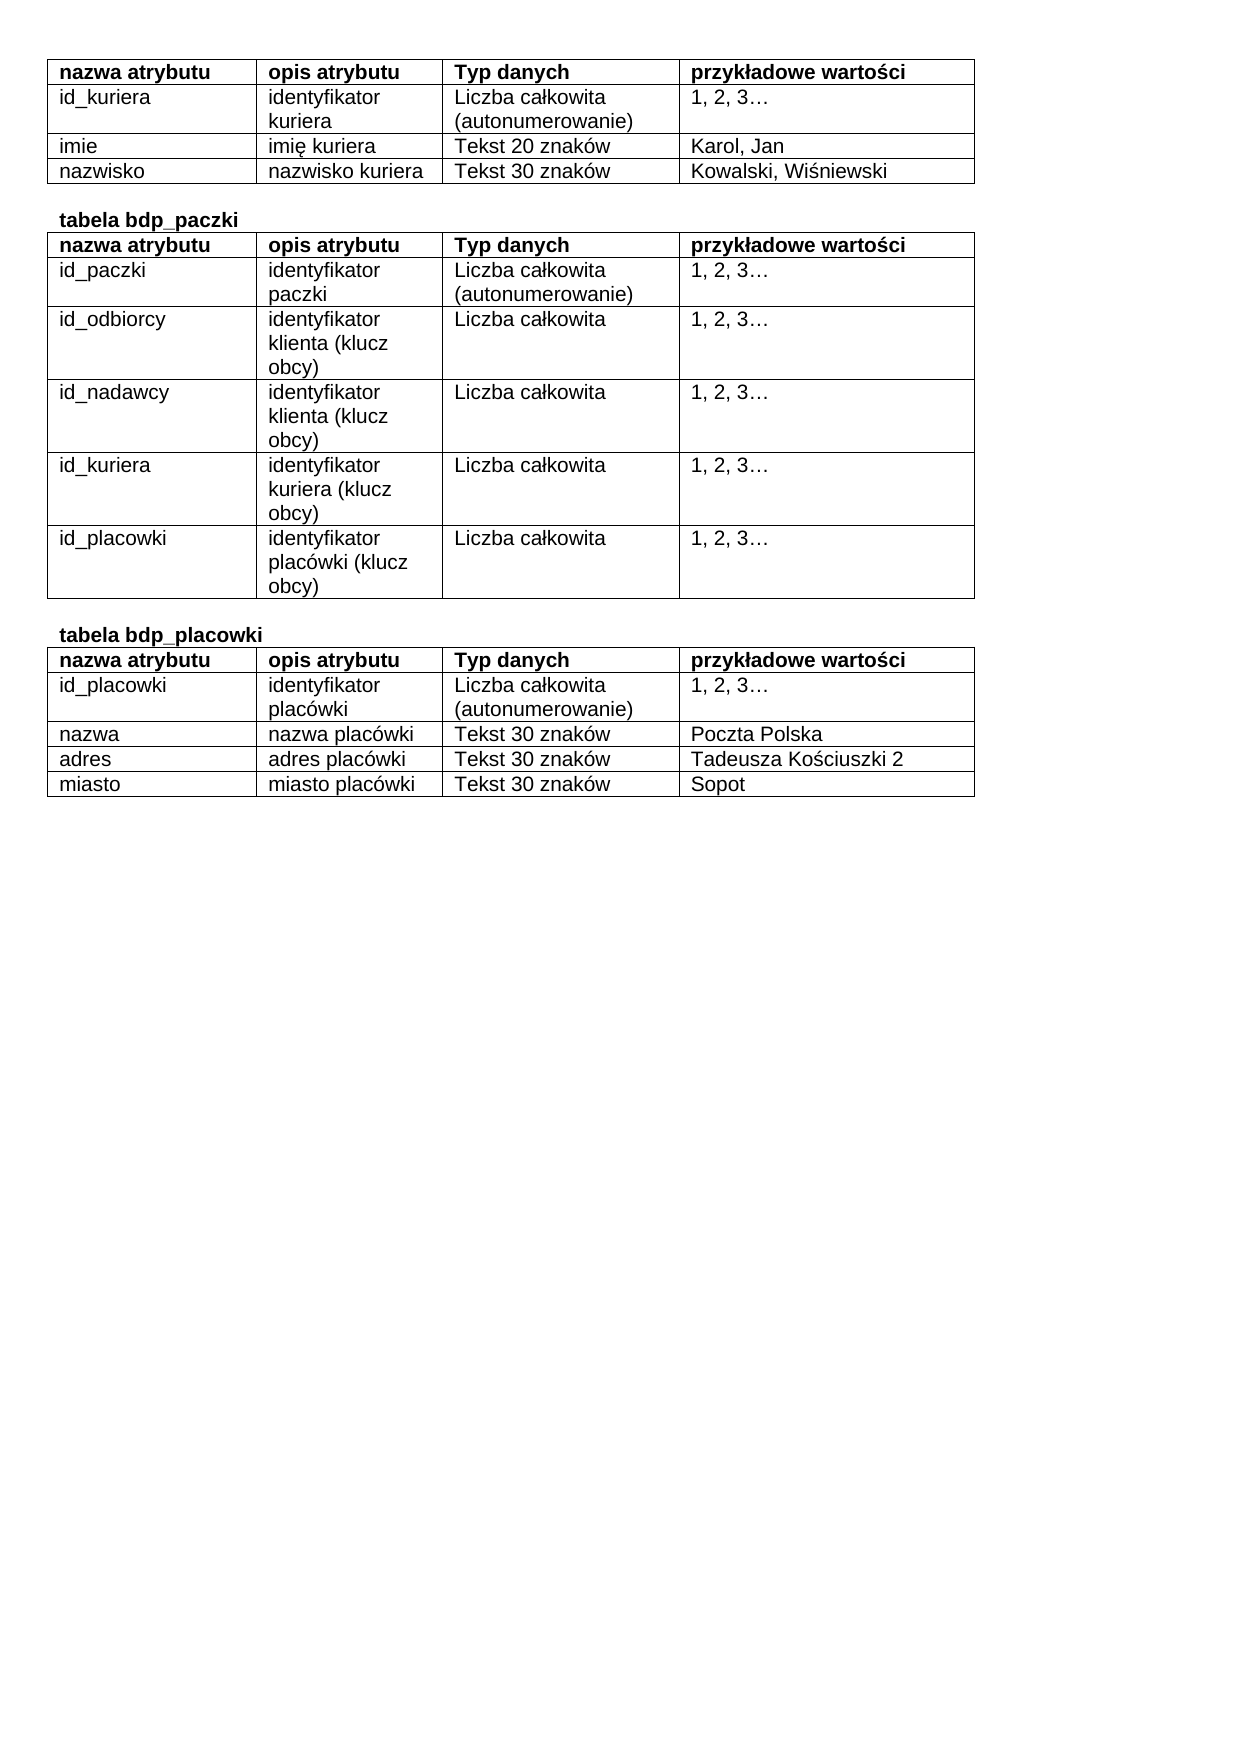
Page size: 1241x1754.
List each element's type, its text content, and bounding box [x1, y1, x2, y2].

table_cell Liczba całkowita (autonumerowanie) [443, 258, 679, 306]
table_cell id_paczki [48, 258, 256, 306]
table_cell 1, 2, 3… [680, 673, 974, 721]
table_cell 1, 2, 3… [680, 380, 974, 452]
table_cell Liczba całkowita (autonumerowanie) [443, 85, 679, 133]
table_cell adres [48, 747, 256, 771]
table_header opis atrybutu [257, 60, 442, 84]
table_cell id_nadawcy [48, 380, 256, 452]
table_cell 1, 2, 3… [680, 85, 974, 133]
table_cell adres placówki [257, 747, 442, 771]
table_header Typ danych [443, 648, 679, 672]
table_cell nazwa [48, 722, 256, 746]
table_cell Liczba całkowita (autonumerowanie) [443, 673, 679, 721]
table_header nazwa atrybutu [48, 233, 256, 257]
table_cell identyfikator klienta (klucz obcy) [257, 380, 442, 452]
text tabela bdp_placowki [59, 623, 1181, 647]
table_cell Liczba całkowita [443, 526, 679, 598]
table_cell id_kuriera [48, 85, 256, 133]
table_cell Liczba całkowita [443, 380, 679, 452]
table_cell id_placowki [48, 526, 256, 598]
table_cell identyfikator kuriera (klucz obcy) [257, 453, 442, 525]
table_cell Tadeusza Kościuszki 2 [680, 747, 974, 771]
table_cell Karol, Jan [680, 134, 974, 158]
table_cell Tekst 30 znaków [443, 747, 679, 771]
table_header nazwa atrybutu [48, 648, 256, 672]
text tabela bdp_paczki [59, 208, 1181, 232]
table_cell imie [48, 134, 256, 158]
table_header przykładowe wartości [680, 648, 974, 672]
table_cell identyfikator placówki (klucz obcy) [257, 526, 442, 598]
table_cell Kowalski, Wiśniewski [680, 159, 974, 183]
table_cell Liczba całkowita [443, 307, 679, 379]
table_cell id_kuriera [48, 453, 256, 525]
table_cell nazwisko [48, 159, 256, 183]
table_cell Tekst 30 znaków [443, 159, 679, 183]
table_cell id_placowki [48, 673, 256, 721]
table_header opis atrybutu [257, 648, 442, 672]
table_cell miasto placówki [257, 772, 442, 796]
table_cell imię kuriera [257, 134, 442, 158]
table_header opis atrybutu [257, 233, 442, 257]
table_cell Liczba całkowita [443, 453, 679, 525]
table_cell Tekst 30 znaków [443, 772, 679, 796]
table_cell 1, 2, 3… [680, 307, 974, 379]
table_cell 1, 2, 3… [680, 526, 974, 598]
table_header nazwa atrybutu [48, 60, 256, 84]
table_cell miasto [48, 772, 256, 796]
table_cell identyfikator paczki [257, 258, 442, 306]
table_cell Poczta Polska [680, 722, 974, 746]
table_cell Sopot [680, 772, 974, 796]
table_cell identyfikator kuriera [257, 85, 442, 133]
table_header Typ danych [443, 233, 679, 257]
table_cell identyfikator placówki [257, 673, 442, 721]
table_cell nazwisko kuriera [257, 159, 442, 183]
table_cell Tekst 20 znaków [443, 134, 679, 158]
table_header Typ danych [443, 60, 679, 84]
table_cell identyfikator klienta (klucz obcy) [257, 307, 442, 379]
table_cell nazwa placówki [257, 722, 442, 746]
table_cell Tekst 30 znaków [443, 722, 679, 746]
table_header przykładowe wartości [680, 233, 974, 257]
table_cell id_odbiorcy [48, 307, 256, 379]
table_cell 1, 2, 3… [680, 258, 974, 306]
table_header przykładowe wartości [680, 60, 974, 84]
table_cell 1, 2, 3… [680, 453, 974, 525]
